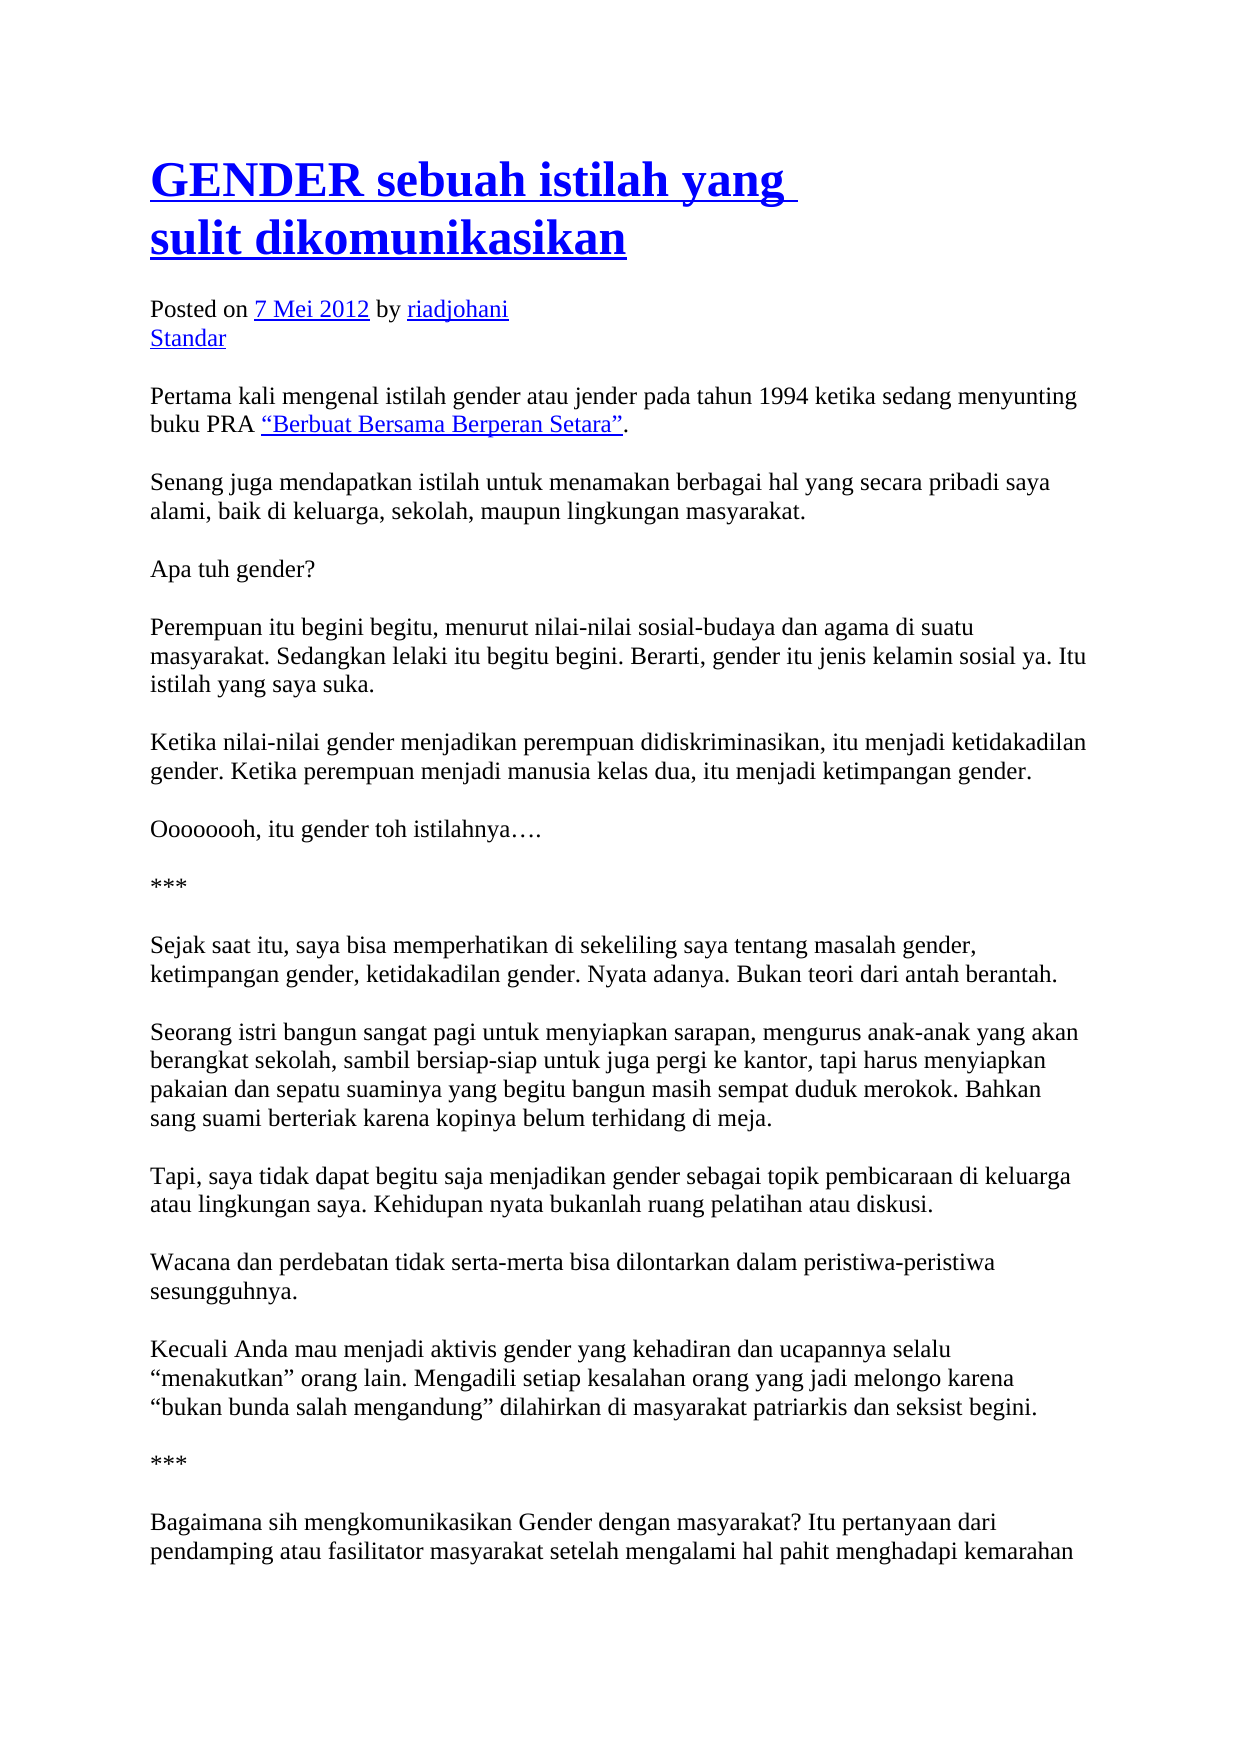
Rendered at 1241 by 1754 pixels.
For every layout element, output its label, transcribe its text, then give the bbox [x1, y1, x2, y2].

text Tapi, saya tidak dapat begitu saja menjadikan gender sebagai topik pembicaraan di keluarga atau lingkungan saya. Kehidupan nyata bukanlah ruang pelatihan atau diskusi. [150, 1161, 1090, 1218]
text Sejak saat itu, saya bisa memperhatikan di sekeliling saya tentang masalah gender, ketimpangan gender, ketidakadilan gender. Nyata adanya. Bukan teori dari antah berantah. [150, 930, 1090, 987]
text Senang juga mendapatkan istilah untuk menamakan berbagai hal yang secara pribadi saya alami, baik di keluarga, sekolah, maupun lingkungan masyarakat. [150, 467, 1090, 525]
text Pertama kali mengenal istilah gender atau jender pada tahun 1994 ketika sedang menyunting buku PRA “Berbuat Bersama Berperan Setara”. [150, 381, 1090, 438]
text Standar [150, 323, 1090, 352]
text Wacana dan perdebatan tidak serta-merta bisa dilontarkan dalam peristiwa-peristiwa sesungguhnya. [150, 1247, 1090, 1305]
text Perempuan itu begini begitu, menurut nilai-nilai sosial-budaya dan agama di suatu masyarakat. Sedangkan lelaki itu begitu begini. Berarti, gender itu jenis kelamin sosial ya. Itu istilah yang saya suka. [150, 612, 1090, 698]
text *** [150, 872, 1090, 901]
text Kecuali Anda mau menjadi aktivis gender yang kehadiran dan ucapannya selalu “menakutkan” orang lain. Mengadili setiap kesalahan orang yang jadi melongo karena “bukan bunda salah mengandung” dilahirkan di masyarakat patriarkis dan seksist begini. [150, 1334, 1090, 1420]
text Ketika nilai-nilai gender menjadikan perempuan didiskriminasikan, itu menjadi ketidakadilan gender. Ketika perempuan menjadi manusia kelas dua, itu menjadi ketimpangan gender. [150, 727, 1090, 785]
text *** [150, 1449, 1090, 1478]
text Apa tuh gender? [150, 554, 1090, 583]
text Posted on 7 Mei 2012 by riadjohani [150, 294, 1090, 323]
text Seorang istri bangun sangat pagi untuk menyiapkan sarapan, mengurus anak-anak yang akan berangkat sekolah, sambil bersiap-siap untuk juga pergi ke kantor, tapi harus menyiapkan pakaian dan sepatu suaminya yang begitu bangun masih sempat duduk merokok. Bahkan sang suami berteriak karena kopinya belum terhidang di meja. [150, 1017, 1090, 1132]
text GENDER sebuah istilah yang sulit dikomunikasikan [150, 150, 1090, 265]
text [150, 1507, 1090, 1565]
text Oooooooh, itu gender toh istilahnya…. [150, 814, 1090, 843]
